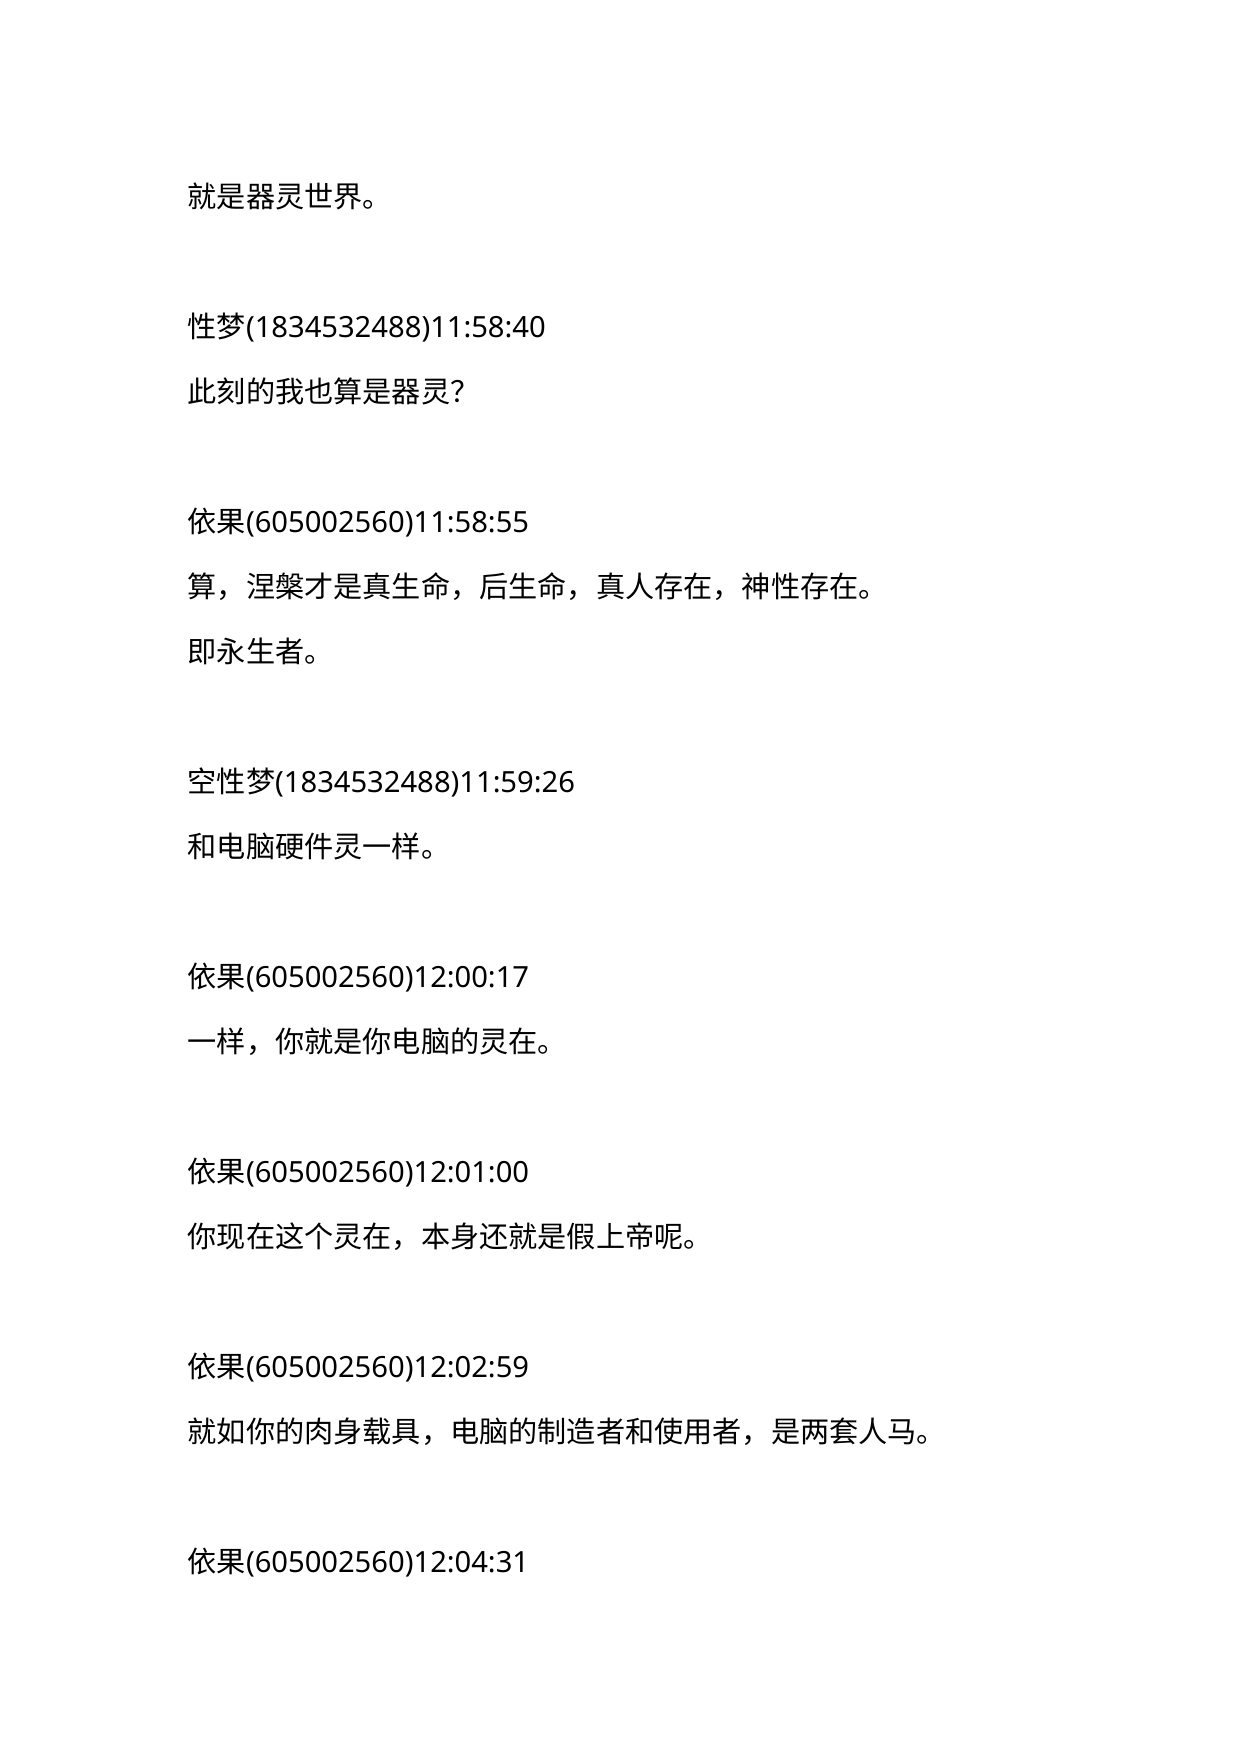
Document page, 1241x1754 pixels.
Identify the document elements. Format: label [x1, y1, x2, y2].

text [187, 162, 1053, 1592]
